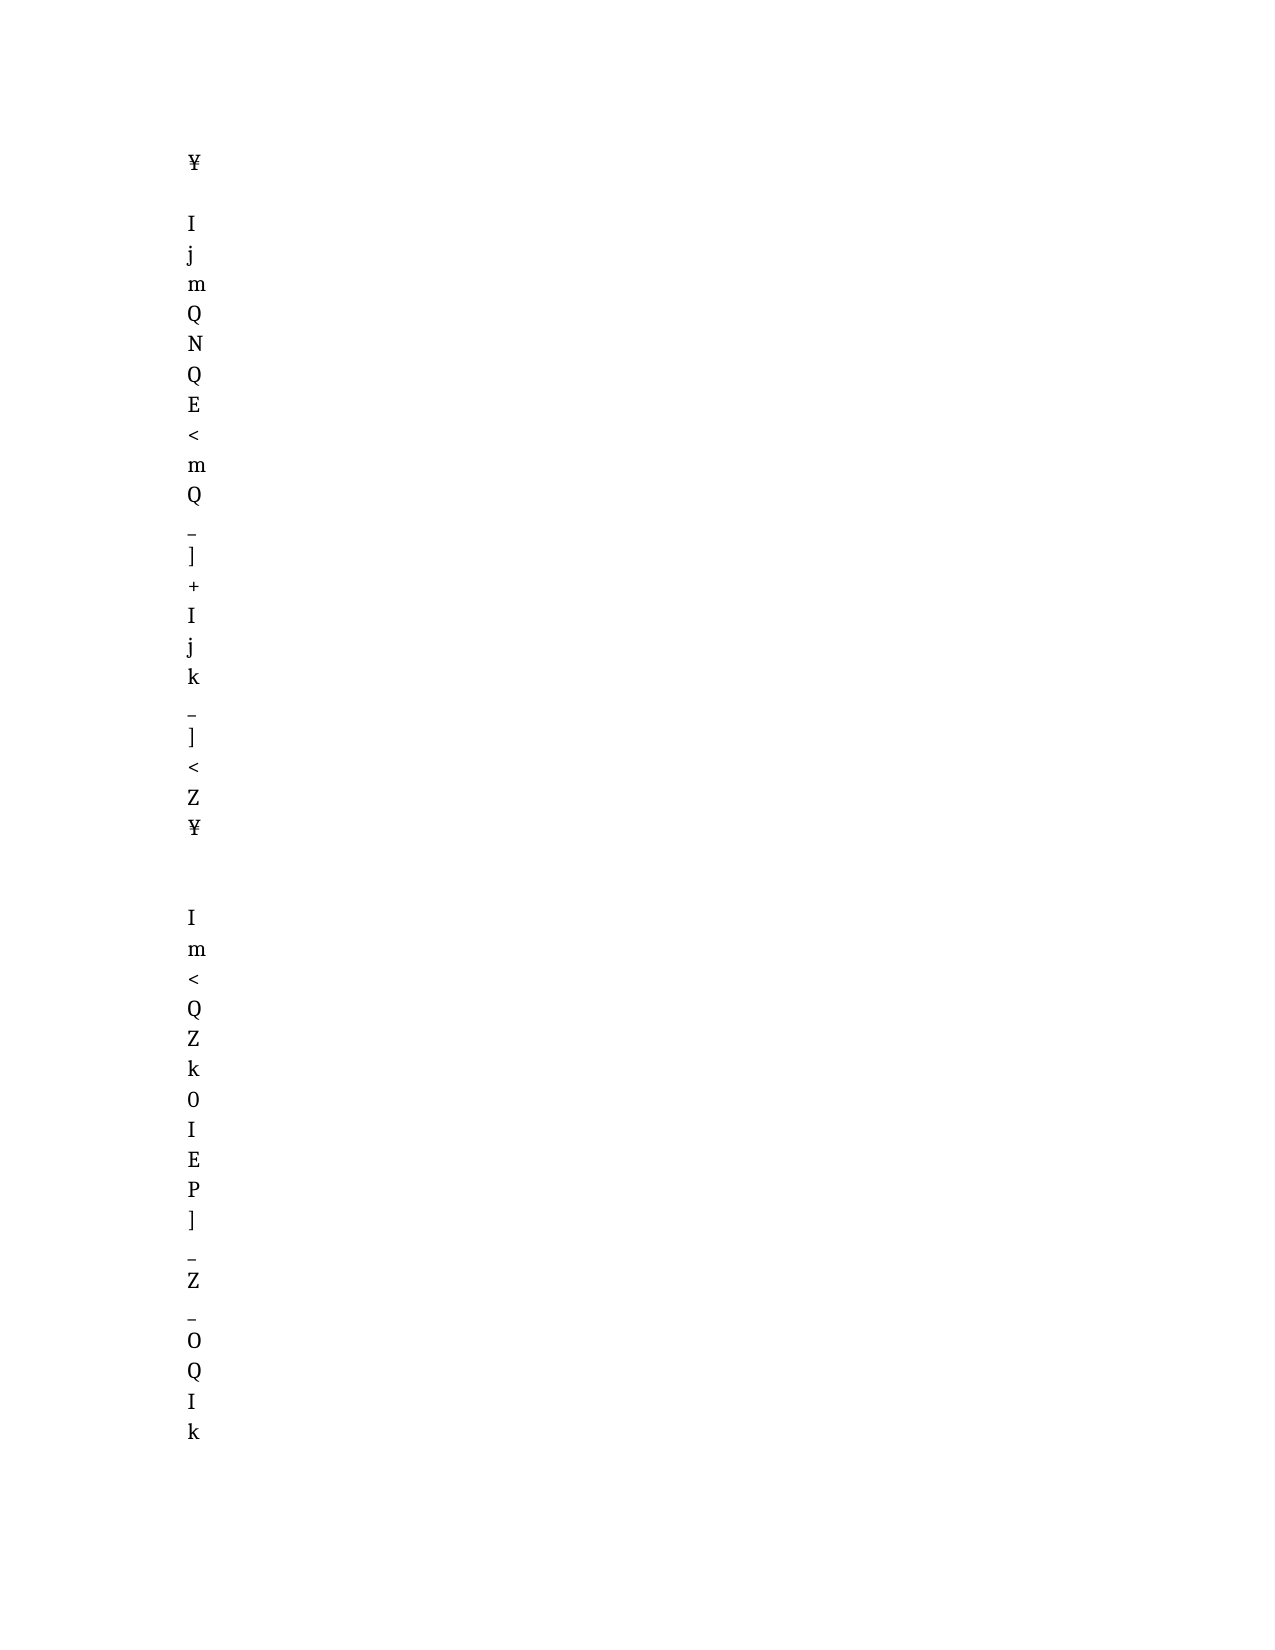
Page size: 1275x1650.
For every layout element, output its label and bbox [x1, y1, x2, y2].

text [187, 150, 1087, 1475]
